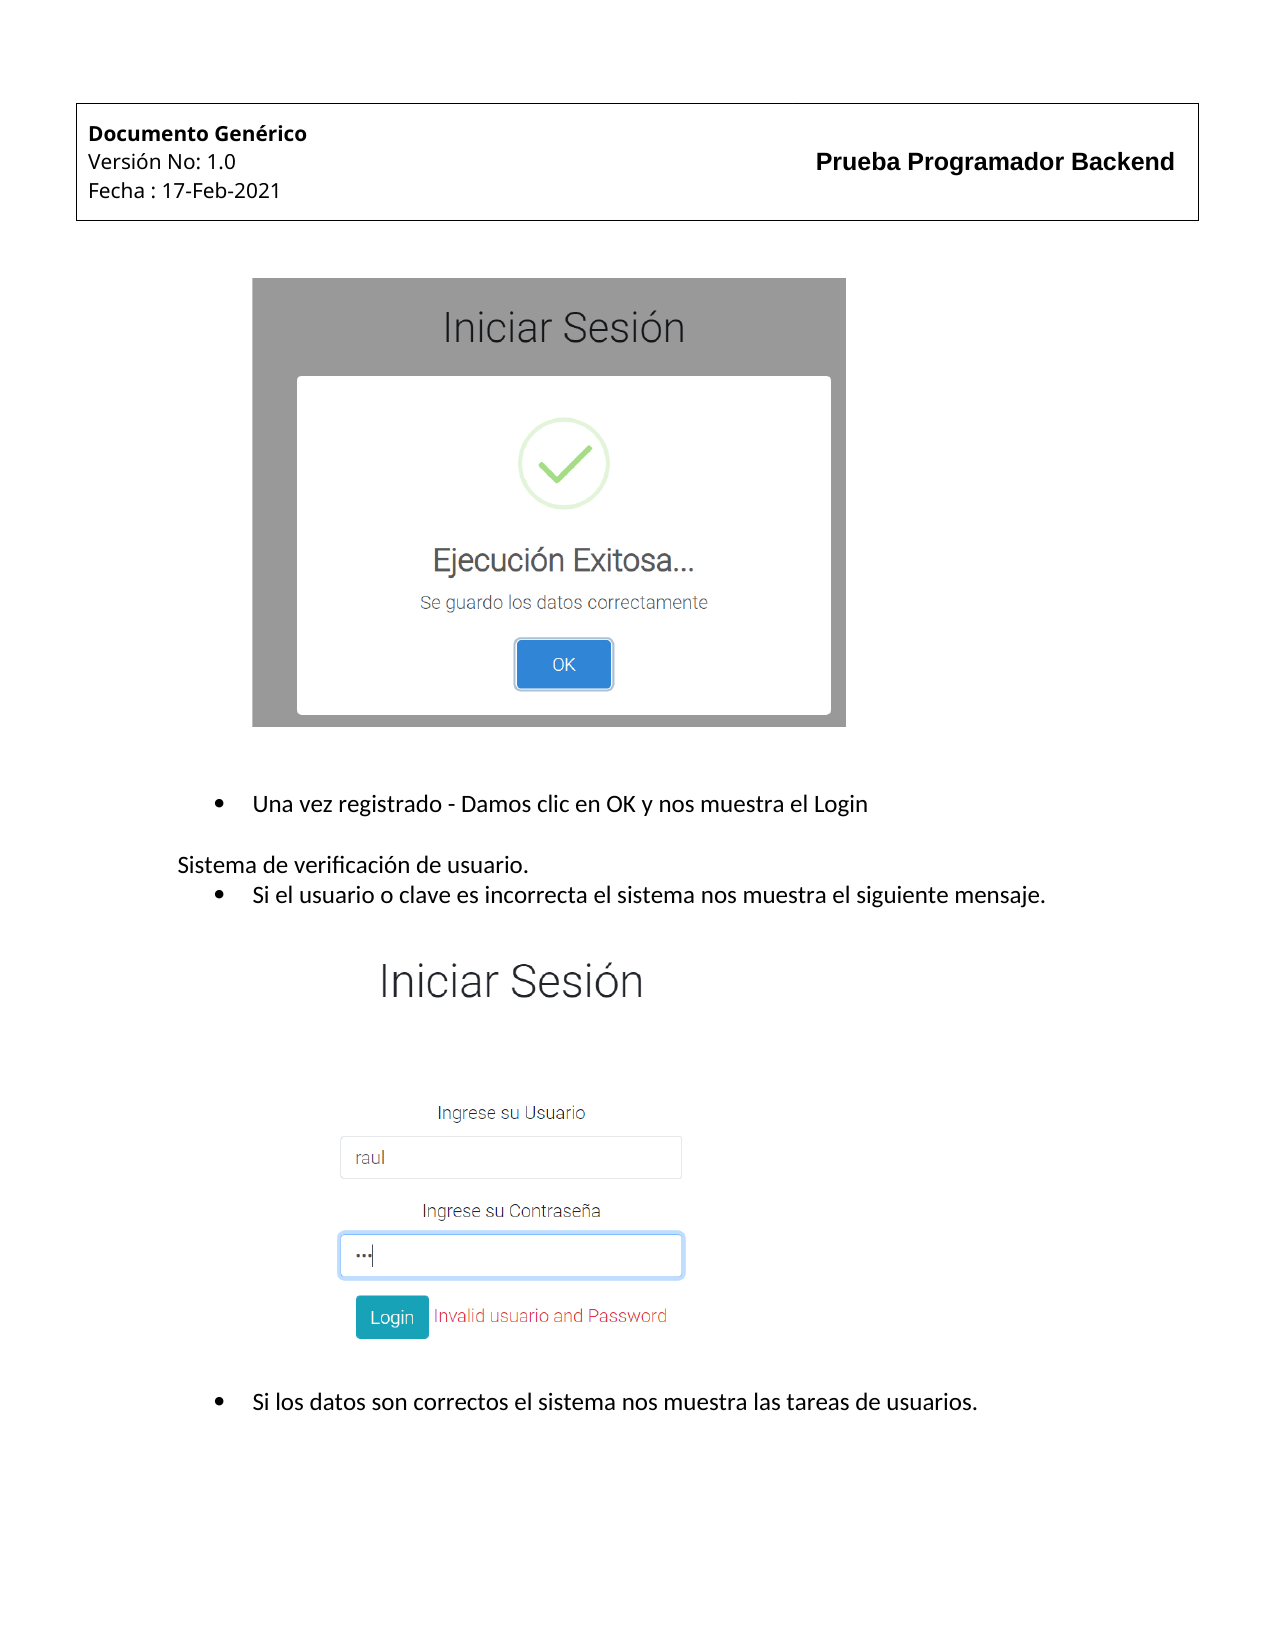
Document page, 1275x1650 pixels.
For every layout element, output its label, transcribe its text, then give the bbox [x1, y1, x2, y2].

picture [252, 278, 846, 727]
list Si el usuario o clave es incorrecta el sistema nos muestra el siguiente mensaje. [215, 879, 1098, 910]
picture [252, 940, 760, 1356]
list Si los datos son correctos el sistema nos muestra las tareas de usuarios. [215, 1386, 1098, 1416]
text Sistema de verificación de usuario. [177, 849, 1098, 879]
list Una vez registrado - Damos clic en OK y nos muestra el Login [215, 788, 1098, 818]
